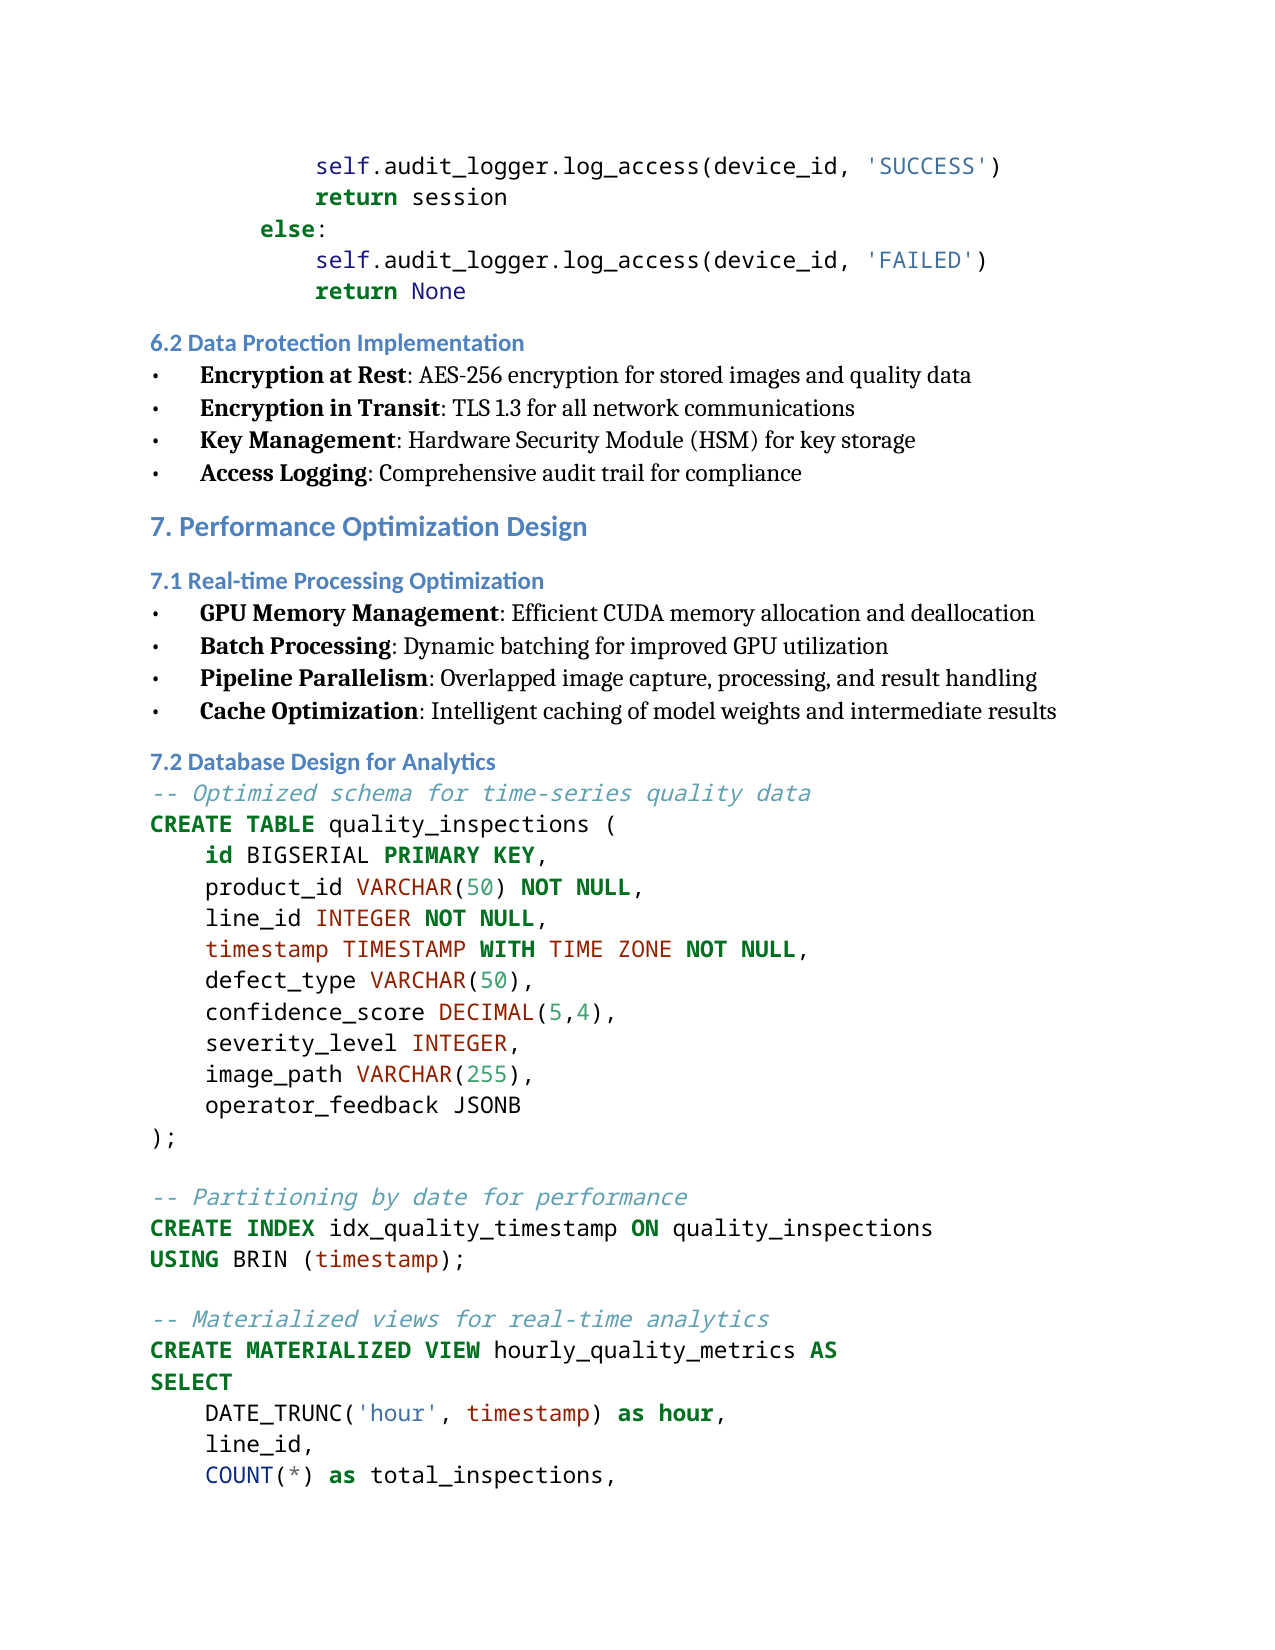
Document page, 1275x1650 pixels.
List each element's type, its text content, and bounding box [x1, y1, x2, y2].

list Encryption in Transit: TLS 1.3 for all network communications [150, 394, 1125, 423]
list Pipeline Parallelism: Overlapped image capture, processing, and result handling [150, 664, 1125, 693]
list GPU Memory Management: Efficient CUDA memory allocation and deallocation [150, 599, 1125, 628]
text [150, 150, 1125, 306]
subtitle 7.2 Database Design for Analytics [150, 746, 1125, 777]
list Batch Processing: Dynamic batching for improved GPU utilization [150, 632, 1125, 660]
subtitle 7.1 Real-time Processing Optimization [150, 565, 1125, 595]
list Access Logging: Comprehensive audit trail for compliance [150, 459, 1125, 488]
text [150, 777, 1125, 1491]
list Encryption at Rest: AES-256 encryption for stored images and quality data [150, 361, 1125, 390]
subtitle 7. Performance Optimization Design [150, 508, 1125, 544]
list Cache Optimization: Intelligent caching of model weights and intermediate results [150, 697, 1125, 725]
list Key Management: Hardware Security Module (HSM) for key storage [150, 426, 1125, 455]
subtitle 6.2 Data Protection Implementation [150, 327, 1125, 358]
